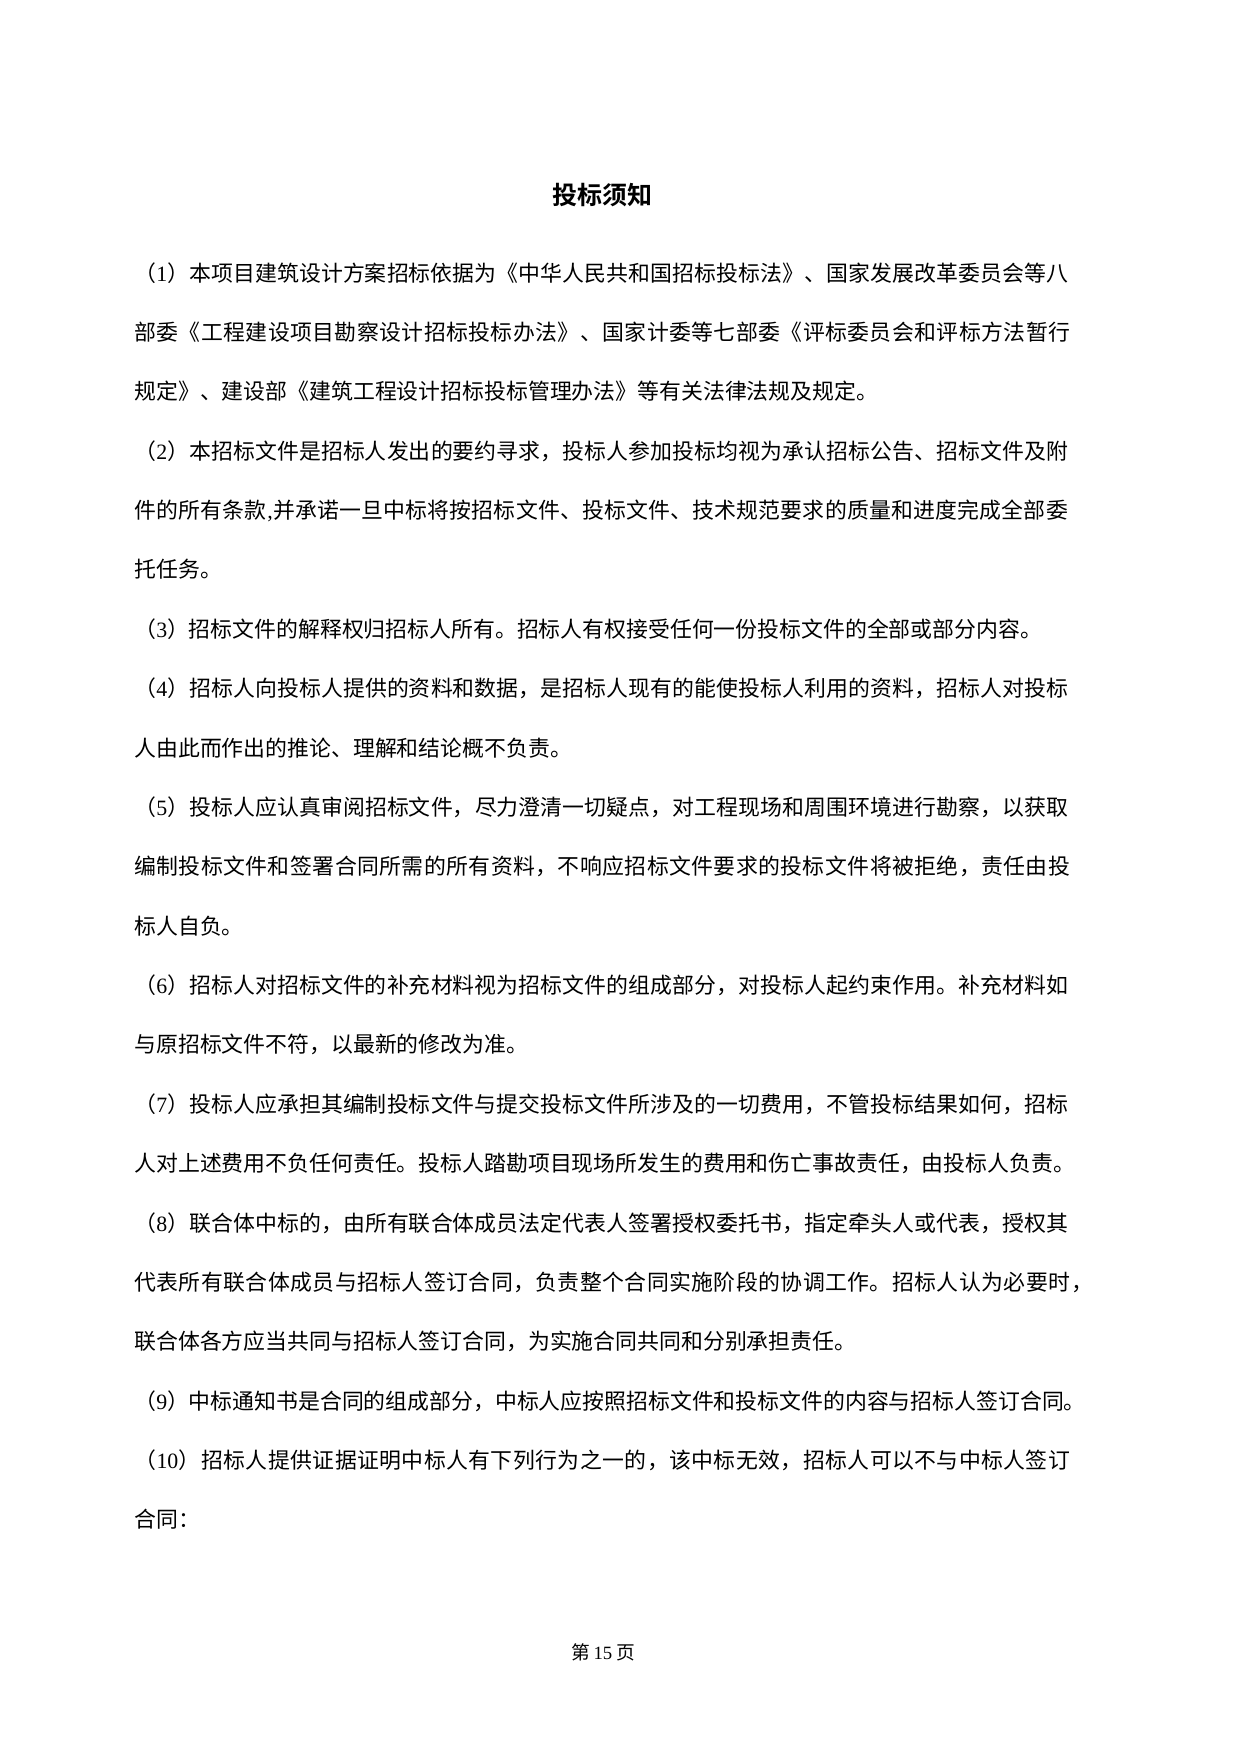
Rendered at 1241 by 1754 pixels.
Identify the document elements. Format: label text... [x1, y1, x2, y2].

text （7）投标人应承担其编制投标文件与提交投标文件所涉及的一切费用，不管投标结果如何，招标人对上述费用不负任何责任。投标人踏勘项目现场所发生的费用和伤亡事故责任，由投标人负责。 [134, 1073, 1071, 1192]
text （5）投标人应认真审阅招标文件，尽力澄清一切疑点，对工程现场和周围环境进行勘察，以获取编制投标文件和签署合同所需的所有资料，不响应招标文件要求的投标文件将被拒绝，责任由投标人自负。 [134, 776, 1071, 954]
text （8）联合体中标的，由所有联合体成员法定代表人签署授权委托书，指定牵头人或代表，授权其代表所有联合体成员与招标人签订合同，负责整个合同实施阶段的协调工作。招标人认为必要时，联合体各方应当共同与招标人签订合同，为实施合同共同和分别承担责任。 [134, 1192, 1071, 1370]
text （10）招标人提供证据证明中标人有下列行为之一的，该中标无效，招标人可以不与中标人签订合同： [134, 1429, 1071, 1548]
text （6）招标人对招标文件的补充材料视为招标文件的组成部分，对投标人起约束作用。补充材料如与原招标文件不符，以最新的修改为准。 [134, 954, 1071, 1073]
text （4）招标人向投标人提供的资料和数据，是招标人现有的能使投标人利用的资料，招标人对投标人由此而作出的推论、理解和结论概不负责。 [134, 657, 1071, 776]
text 投标须知 [134, 164, 1071, 223]
text （2）本招标文件是招标人发出的要约寻求，投标人参加投标均视为承认招标公告、招标文件及附件的所有条款,并承诺一旦中标将按招标文件、投标文件、技术规范要求的质量和进度完成全部委托任务。 [134, 420, 1071, 598]
text （3）招标文件的解释权归招标人所有。招标人有权接受任何一份投标文件的全部或部分内容。 [134, 598, 1071, 657]
text （1）本项目建筑设计方案招标依据为《中华人民共和国招标投标法》、国家发展改革委员会等八部委《工程建设项目勘察设计招标投标办法》、国家计委等七部委《评标委员会和评标方法暂行规定》、建设部《建筑工程设计招标投标管理办法》等有关法律法规及规定。 [134, 242, 1071, 420]
text （9）中标通知书是合同的组成部分，中标人应按照招标文件和投标文件的内容与招标人签订合同。 [134, 1370, 1071, 1429]
